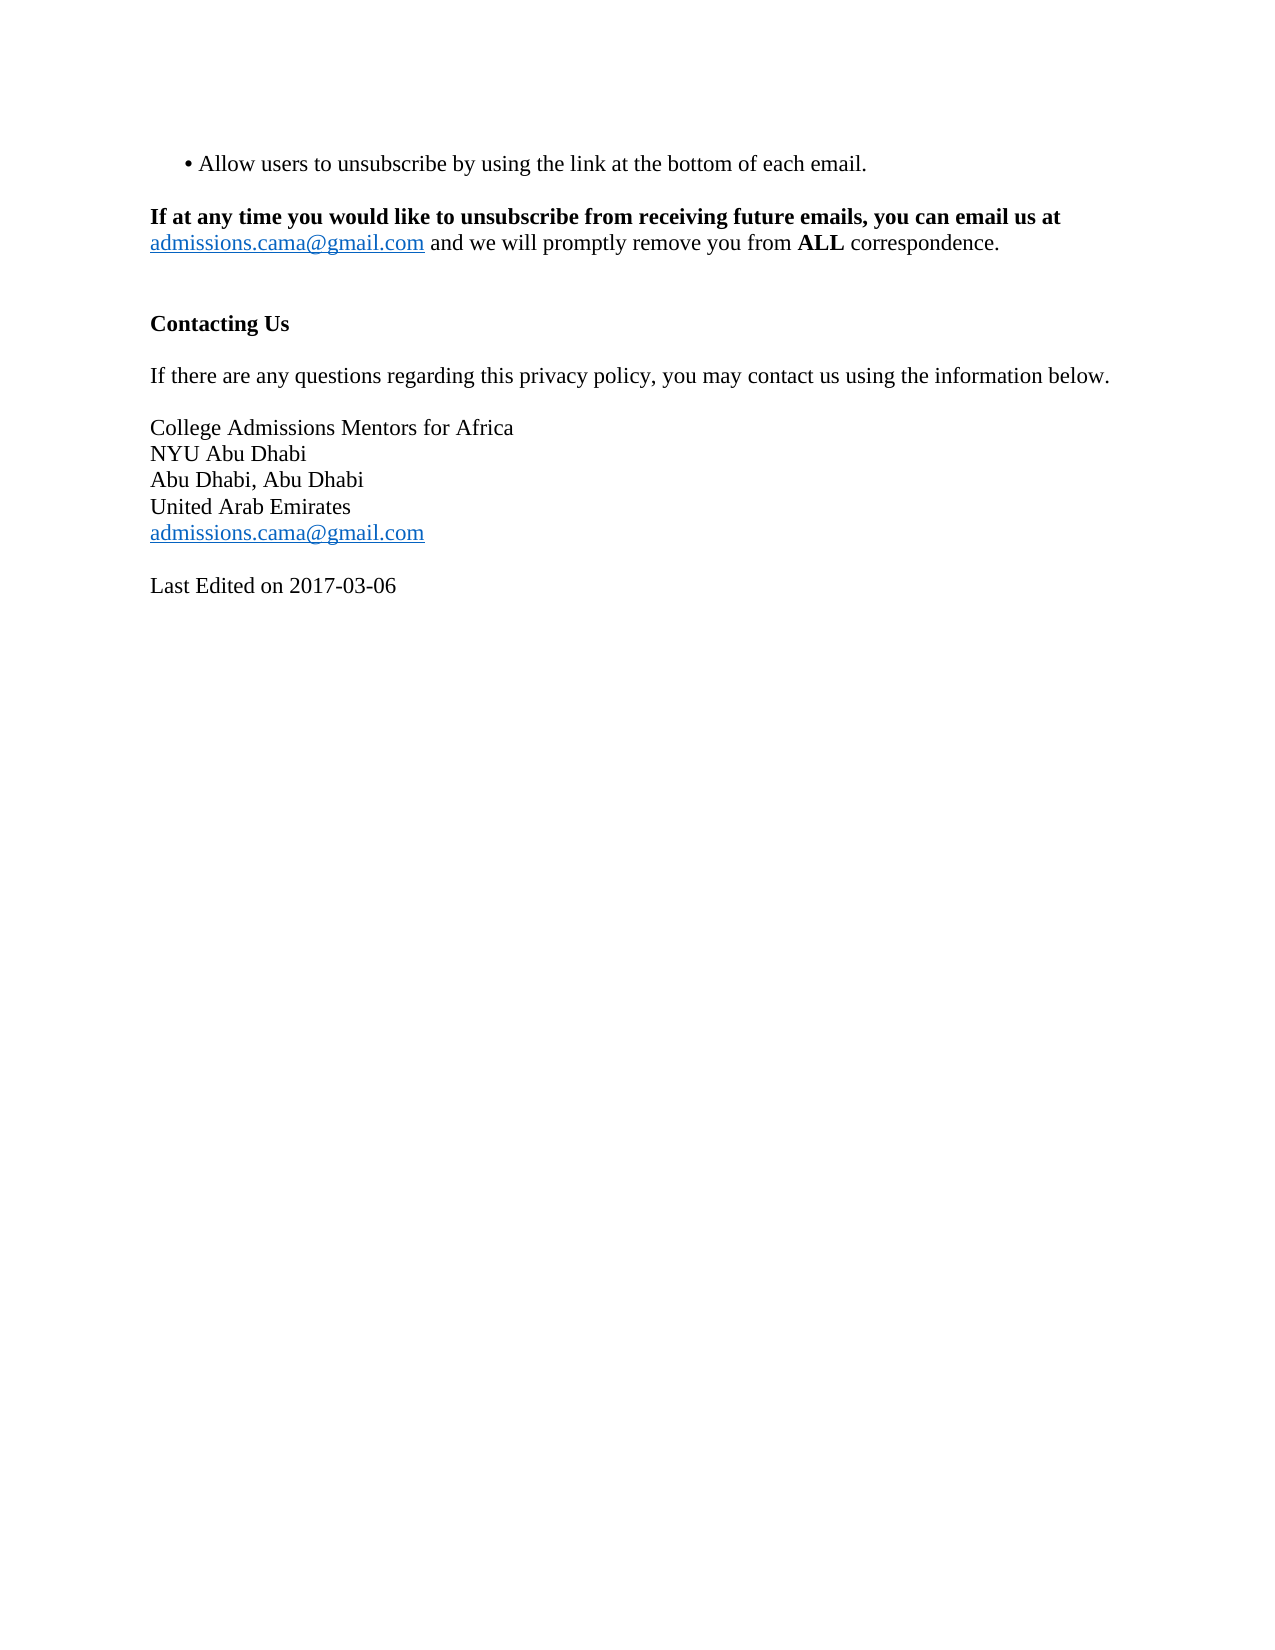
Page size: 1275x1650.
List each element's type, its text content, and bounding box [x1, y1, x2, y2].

text College Admissions Mentors for Africa [150, 414, 1125, 440]
text • Allow users to unsubscribe by using the link at the bottom of each email. [150, 150, 1125, 176]
text NYU Abu Dhabi [150, 440, 1125, 467]
text Last Edited on 2017-03-06 [150, 546, 1125, 598]
text admissions.cama@gmail.com and we will promptly remove you from ALL correspondence. [150, 229, 1125, 255]
text If there are any questions regarding this privacy policy, you may contact us using the information below. [150, 362, 1125, 389]
text Contacting Us [150, 310, 1125, 336]
text Abu Dhabi, Abu Dhabi [150, 467, 1125, 493]
text United Arab Emirates [150, 493, 1125, 519]
text If at any time you would like to unsubscribe from receiving future emails, you can email us at [150, 176, 1125, 229]
text admissions.cama@gmail.com [150, 519, 1125, 546]
